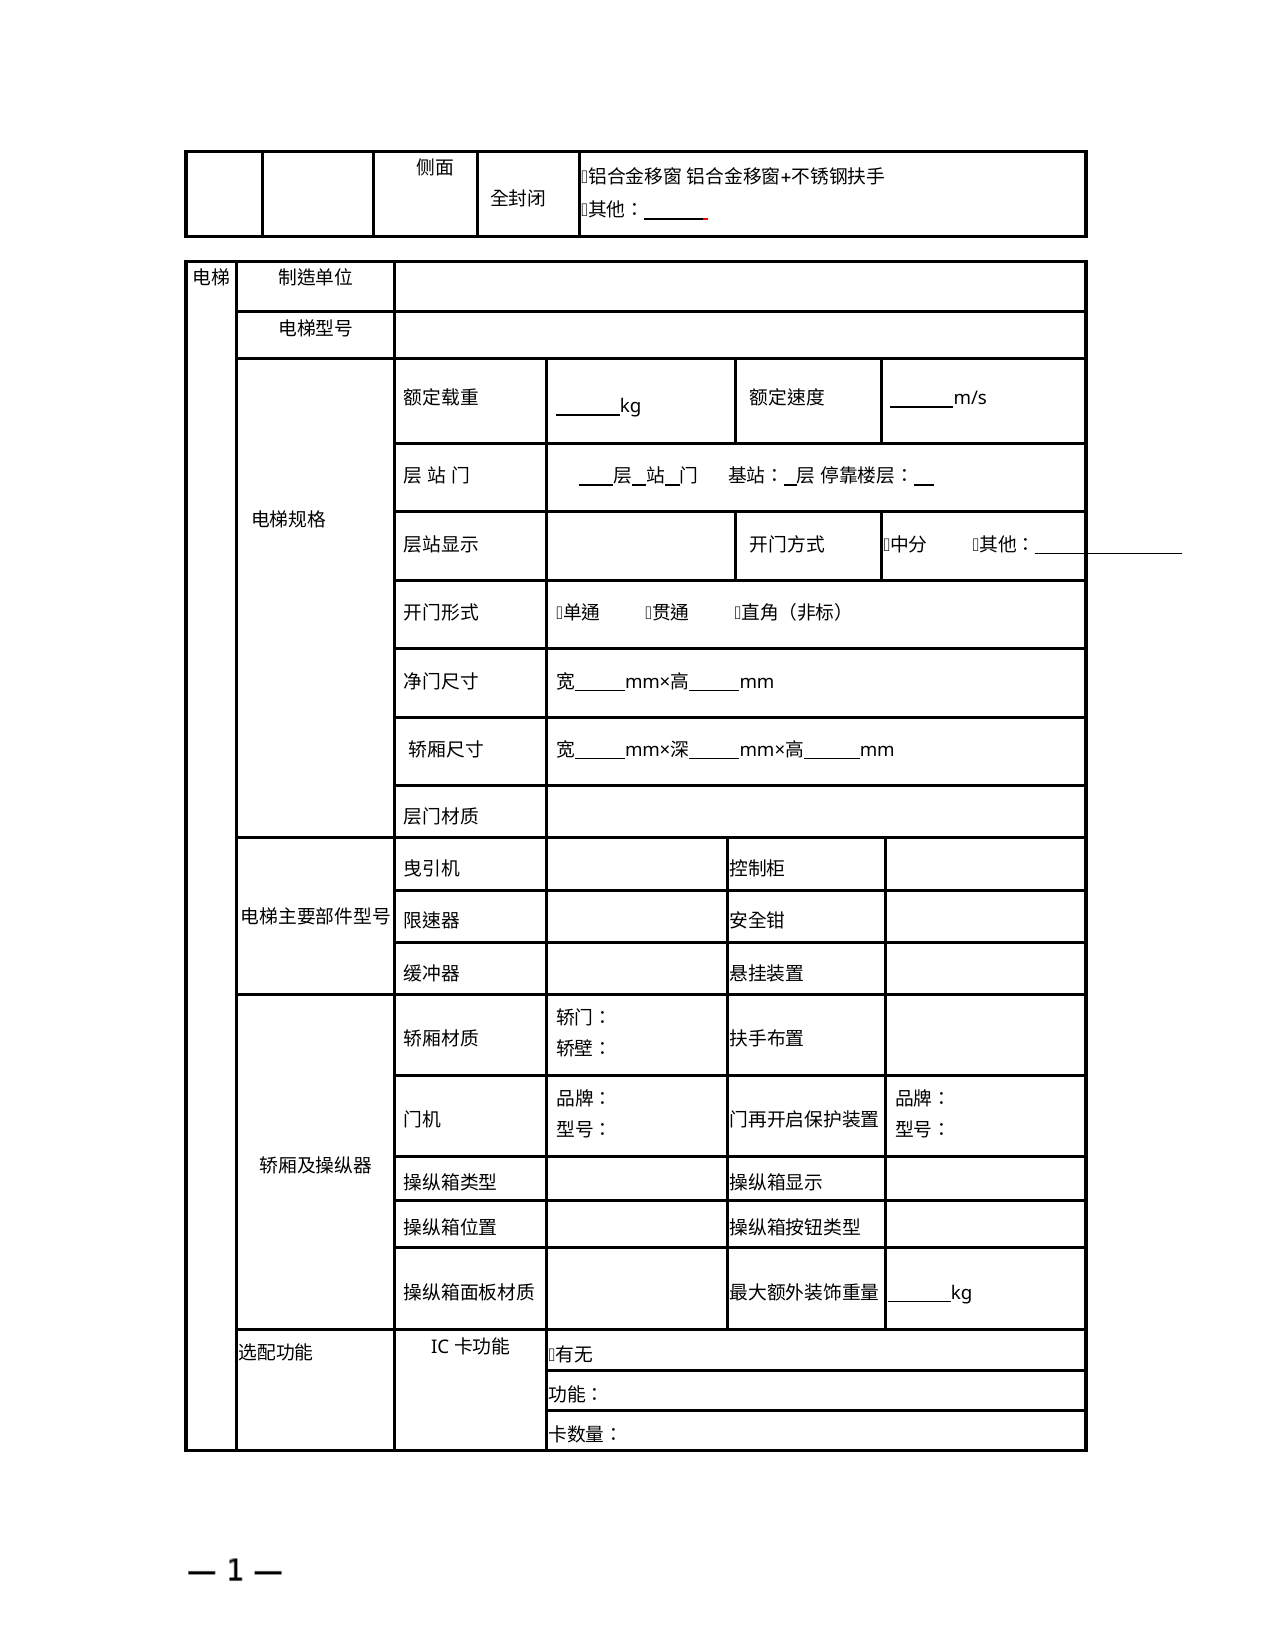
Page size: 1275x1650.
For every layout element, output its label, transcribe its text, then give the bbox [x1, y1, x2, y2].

table_cell 层 站 门 [396, 445, 545, 510]
table_cell [887, 996, 1084, 1074]
table_cell 曳引机 [396, 839, 545, 888]
table_cell 功能： [548, 1372, 1084, 1408]
picture [187, 1554, 285, 1589]
table_cell 电梯规格 [238, 360, 393, 836]
table_cell 限速器 [396, 892, 545, 941]
table_cell 悬挂装置 [729, 944, 884, 993]
table_cell 宽 mm×高 mm [548, 650, 1084, 716]
table_header 电梯 [188, 263, 235, 1449]
table_cell [548, 892, 726, 941]
table_cell 轿门： 轿壁： [548, 996, 726, 1074]
table_cell 其他： [883, 513, 1084, 579]
table_cell [548, 839, 726, 888]
table_cell 控制柜 [729, 839, 884, 888]
table_cell kg [887, 1249, 1084, 1328]
table_cell 品牌： 型号： [887, 1077, 1084, 1155]
table_cell 层站显示 [396, 513, 545, 579]
table_cell 卡数量： [548, 1412, 1084, 1449]
table_cell 门再开启保护装置 [729, 1077, 884, 1155]
table_cell 轿厢及操纵器 [238, 996, 393, 1328]
table_cell [396, 313, 1084, 357]
table_cell 净门尺寸 [396, 650, 545, 716]
table_cell 额定载重 [396, 360, 545, 442]
table_header [396, 263, 1084, 310]
table_cell 扶手布置 [729, 996, 884, 1074]
table_cell 操纵箱类型 [396, 1158, 545, 1199]
table_cell 品牌： 型号： [548, 1077, 726, 1155]
table_cell [887, 944, 1084, 993]
table_cell m/s [883, 360, 1084, 442]
table_cell 轿厢材质 [396, 996, 545, 1074]
table_cell 全封闭 [479, 153, 578, 235]
table_cell 开门形式 [396, 582, 545, 647]
table_cell 门机 [396, 1077, 545, 1155]
table_cell 其他： [581, 153, 1084, 235]
table_cell IC 卡功能 [396, 1331, 545, 1449]
table_cell [548, 1158, 726, 1199]
table_cell [548, 944, 726, 993]
table_cell 层 站 门 基站： 层 停靠楼层： [548, 445, 1084, 510]
table_cell 电梯型号 [238, 313, 393, 357]
table_cell [548, 1249, 726, 1328]
table_cell [887, 1202, 1084, 1246]
table_cell 额定速度 [737, 360, 880, 442]
table_cell 操纵箱面板材质 [396, 1249, 545, 1328]
table_cell 缓冲器 [396, 944, 545, 993]
table_cell [548, 513, 734, 579]
table_cell [887, 1158, 1084, 1199]
table_header 制造单位 [238, 263, 393, 310]
table_cell 操纵箱显示 [729, 1158, 884, 1199]
table_cell 开门方式 [737, 513, 880, 579]
table_cell 轿厢尺寸 [396, 719, 545, 784]
table_cell 电梯主要部件型号 [238, 839, 393, 993]
table_cell [548, 787, 1084, 836]
table_cell kg [548, 360, 734, 442]
table_cell 安全钳 [729, 892, 884, 941]
table_cell 操纵箱按钮类型 [729, 1202, 884, 1246]
table_cell [887, 839, 1084, 888]
table_cell [548, 1202, 726, 1246]
table_cell [548, 582, 1084, 647]
table_cell 操纵箱位置 [396, 1202, 545, 1246]
table_cell 宽 mm×深 mm×高 mm [548, 719, 1084, 784]
table_cell 最大额外装饰重量 [729, 1249, 884, 1328]
table_cell [548, 1331, 1084, 1368]
table_cell 层门材质 [396, 787, 545, 836]
table_cell [887, 892, 1084, 941]
table_cell 选配功能 [238, 1331, 393, 1449]
table_cell 侧面 [375, 153, 476, 235]
